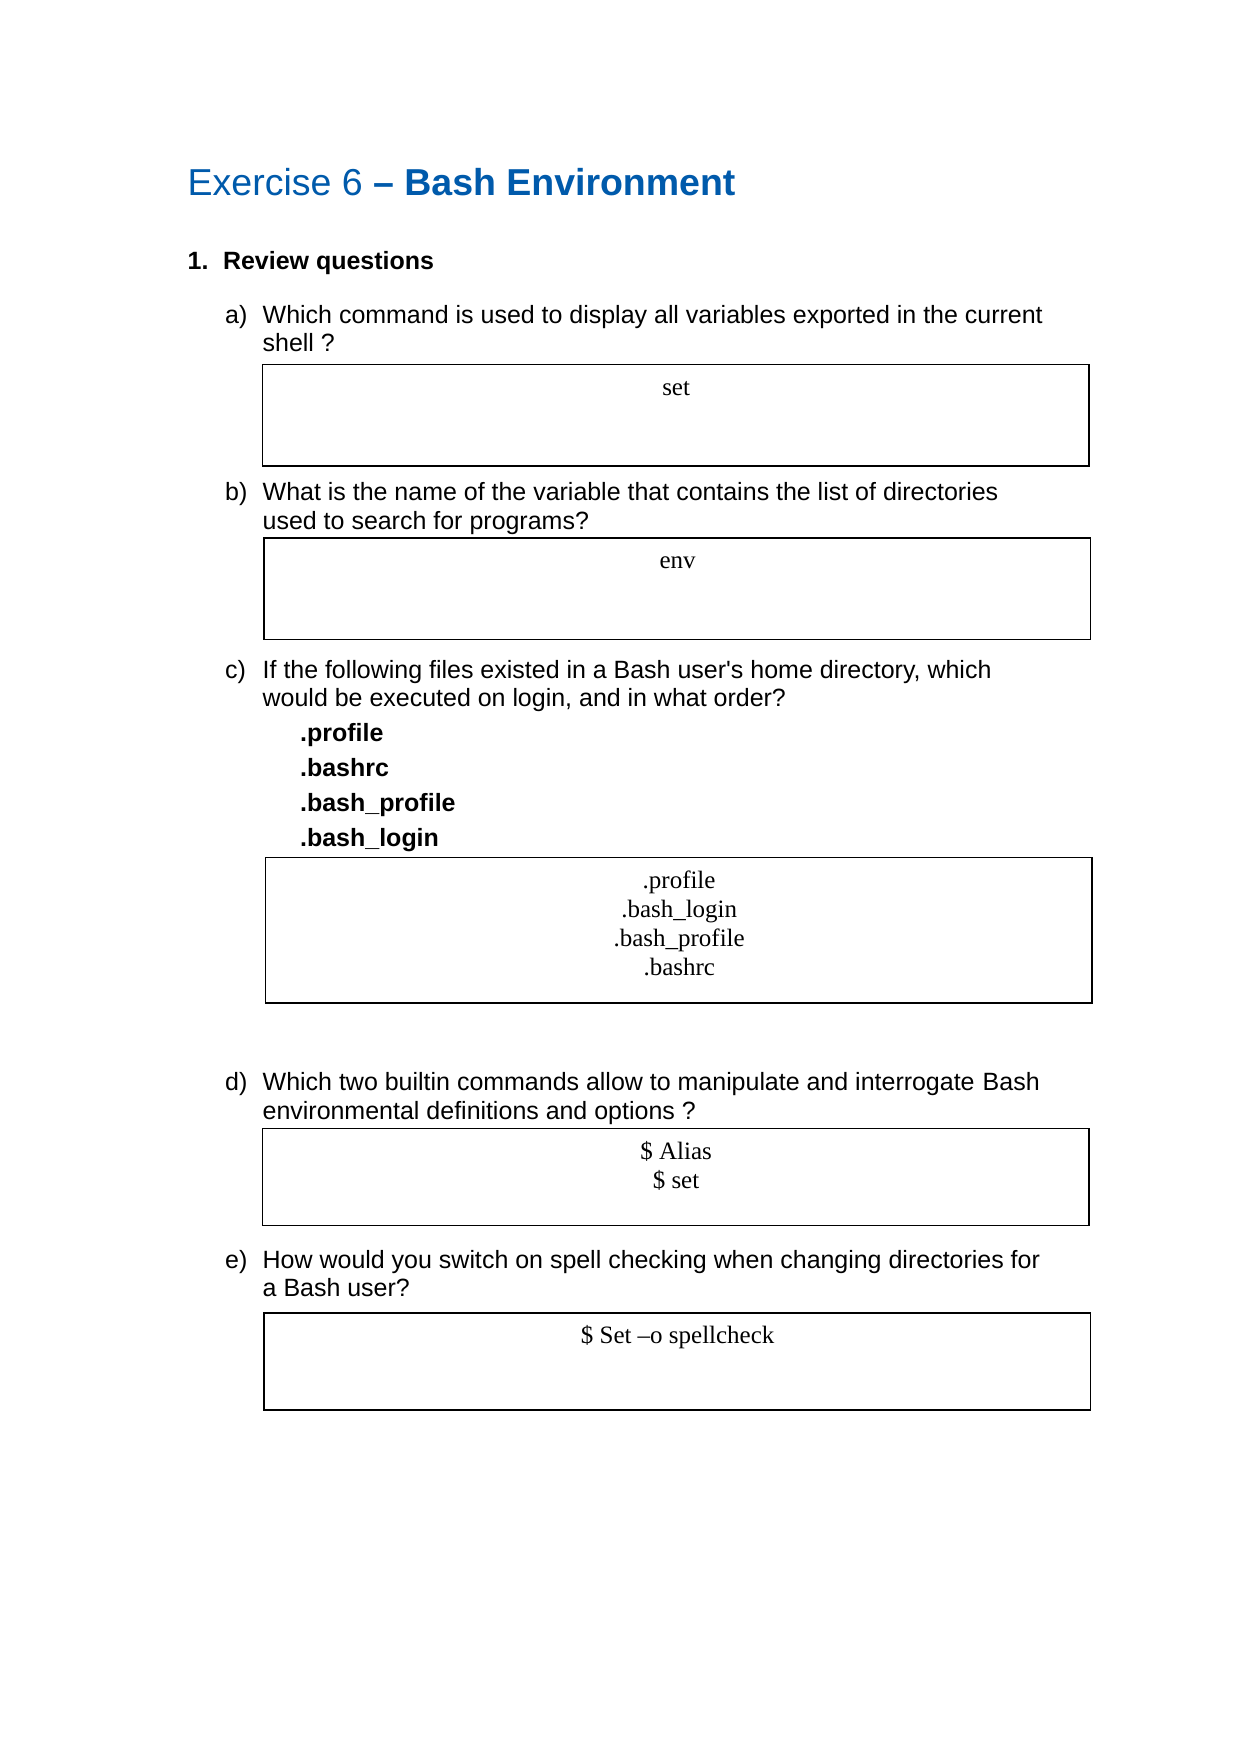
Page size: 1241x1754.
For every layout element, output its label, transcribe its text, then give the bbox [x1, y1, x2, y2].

list .bashrc [300, 753, 1053, 782]
list .bash_login [300, 823, 1053, 852]
subtitle Exercise – [187, 162, 1053, 204]
list .profile [300, 718, 1053, 747]
text Which command is used to display all variables exported in the current shell ? [225, 299, 1053, 357]
text How would you switch on spell checking when changing directories for a Bash user? [225, 1244, 1053, 1302]
list .bash_profile [300, 788, 1053, 817]
text If the following files existed in a Bash user's home directory, which would be executed on login, and in what order? [225, 654, 1053, 712]
text Review questions [187, 246, 1053, 274]
text What is the name of the variable that contains the list of directories used to search for programs? [225, 477, 1053, 534]
text Which two builtin commands allow to manipulate and interrogate Bash environmental definitions and options ? [225, 1067, 1053, 1124]
